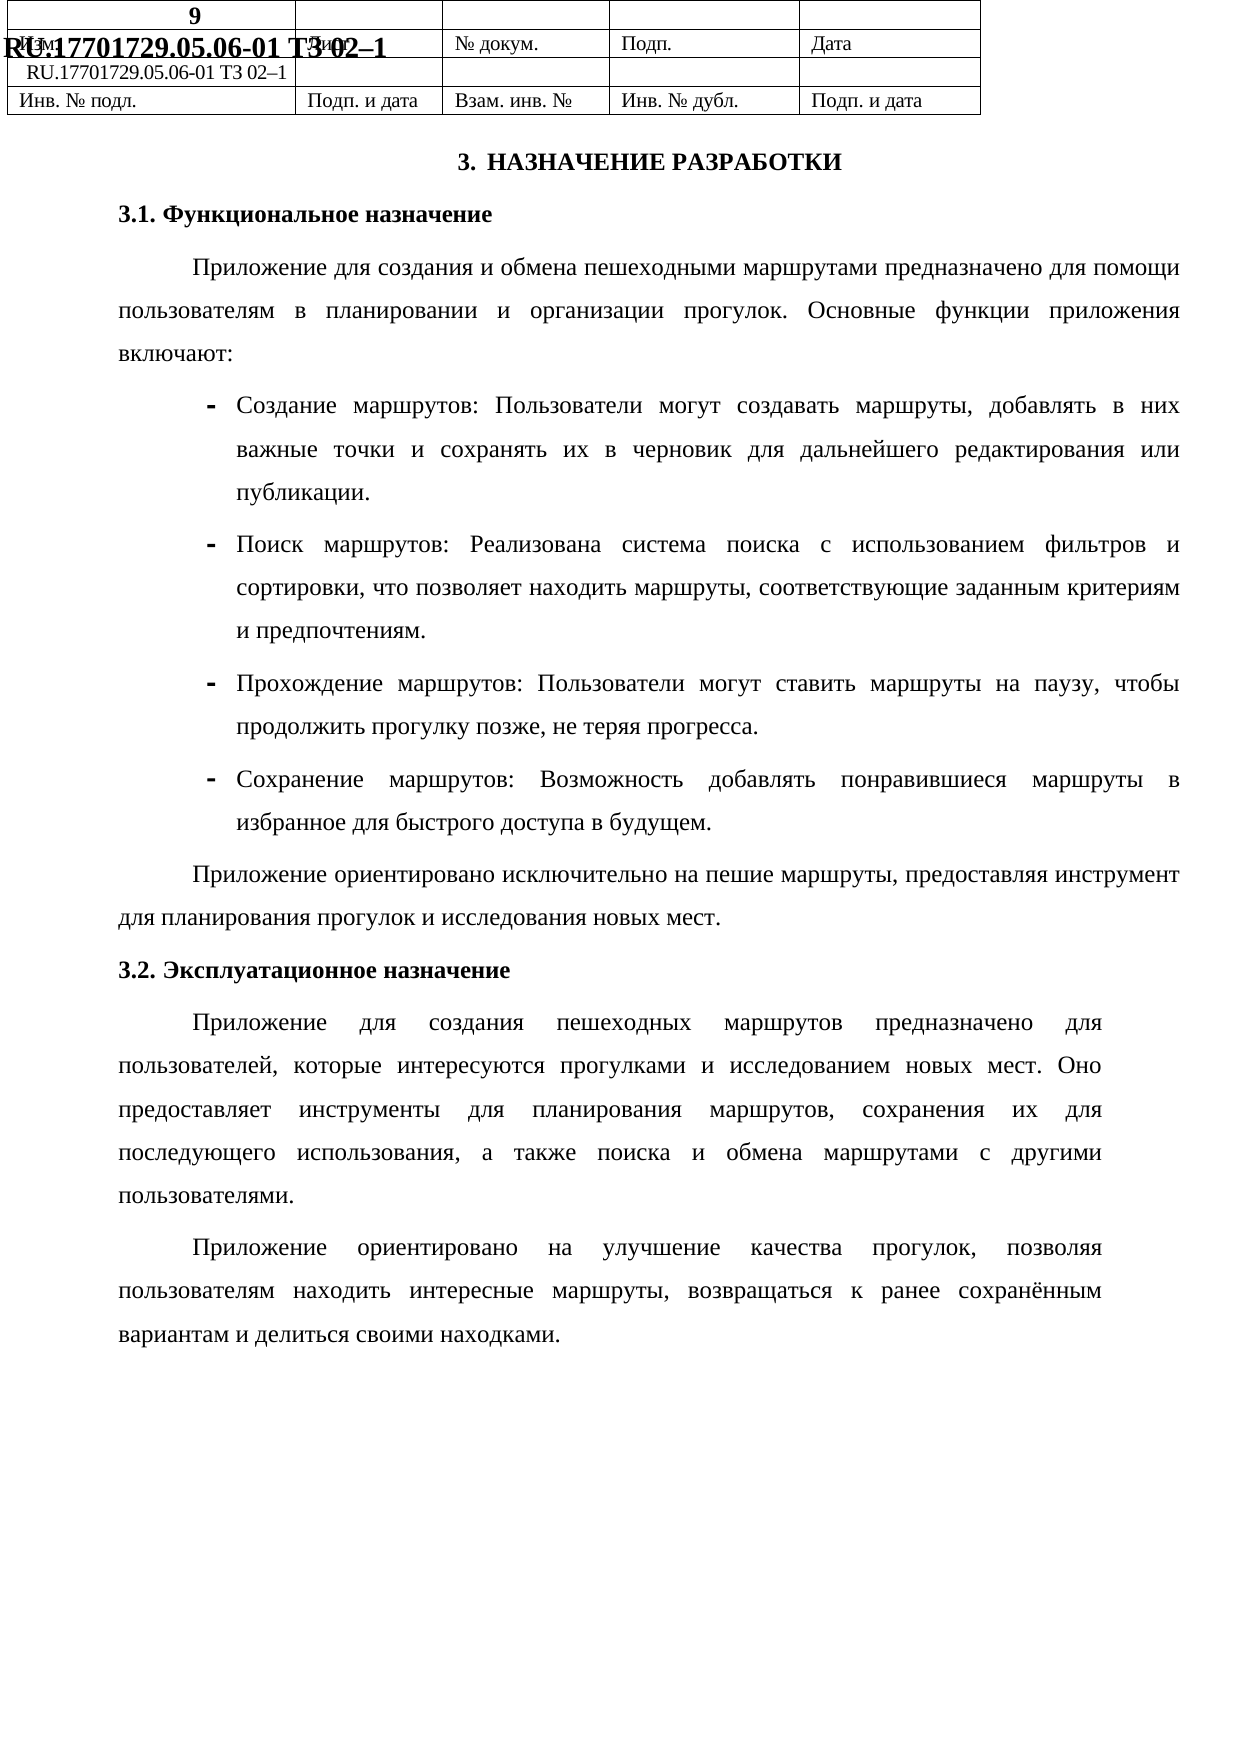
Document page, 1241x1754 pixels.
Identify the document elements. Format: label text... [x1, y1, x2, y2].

text Приложение ориентировано на улучшение качества прогулок, позволяя пользователям находить интересные маршруты, возвращаться к ранее сохранённым вариантам и делиться своими находками. [118, 1232, 1103, 1347]
subtitle Эксплуатационное назначение [118, 955, 1181, 984]
list Создание маршрутов: Пользователи могут создавать маршруты, добавлять в них важные точки и сохранять их в черновик для дальнейшего редактирования или публикации. [207, 391, 1181, 506]
list Сохранение маршрутов: Возможность добавлять понравившиеся маршруты в избранное для быстрого доступа в будущем. [207, 764, 1181, 836]
list Поиск маршрутов: Реализована система поиска с использованием фильтров и сортировки, что позволяет находить маршруты, соответствующие заданным критериям и предпочтениям. [207, 529, 1181, 644]
subtitle НАЗНАЧЕНИЕ РАЗРАБОТКИ [118, 147, 1181, 176]
text Приложение для создания пешеходных маршрутов предназначено для пользователей, которые интересуются прогулками и исследованием новых мест. Оно предоставляет инструменты для планирования маршрутов, сохранения их для последующего использования, а также поиска и обмена маршрутами с другими пользователями. [118, 1007, 1103, 1209]
text Приложение ориентировано исключительно на пешие маршруты, предоставляя инструмент для планирования прогулок и исследования новых мест. [118, 859, 1181, 931]
list Прохождение маршрутов: Пользователи могут ставить маршруты на паузу, чтобы продолжить прогулку позже, не теряя прогресса. [207, 668, 1181, 740]
text Приложение для создания и обмена пешеходными маршрутами предназначено для помощи пользователям в планировании и организации прогулок. Основные функции приложения включают: [118, 252, 1181, 367]
subtitle Функциональное назначение [118, 199, 1181, 228]
